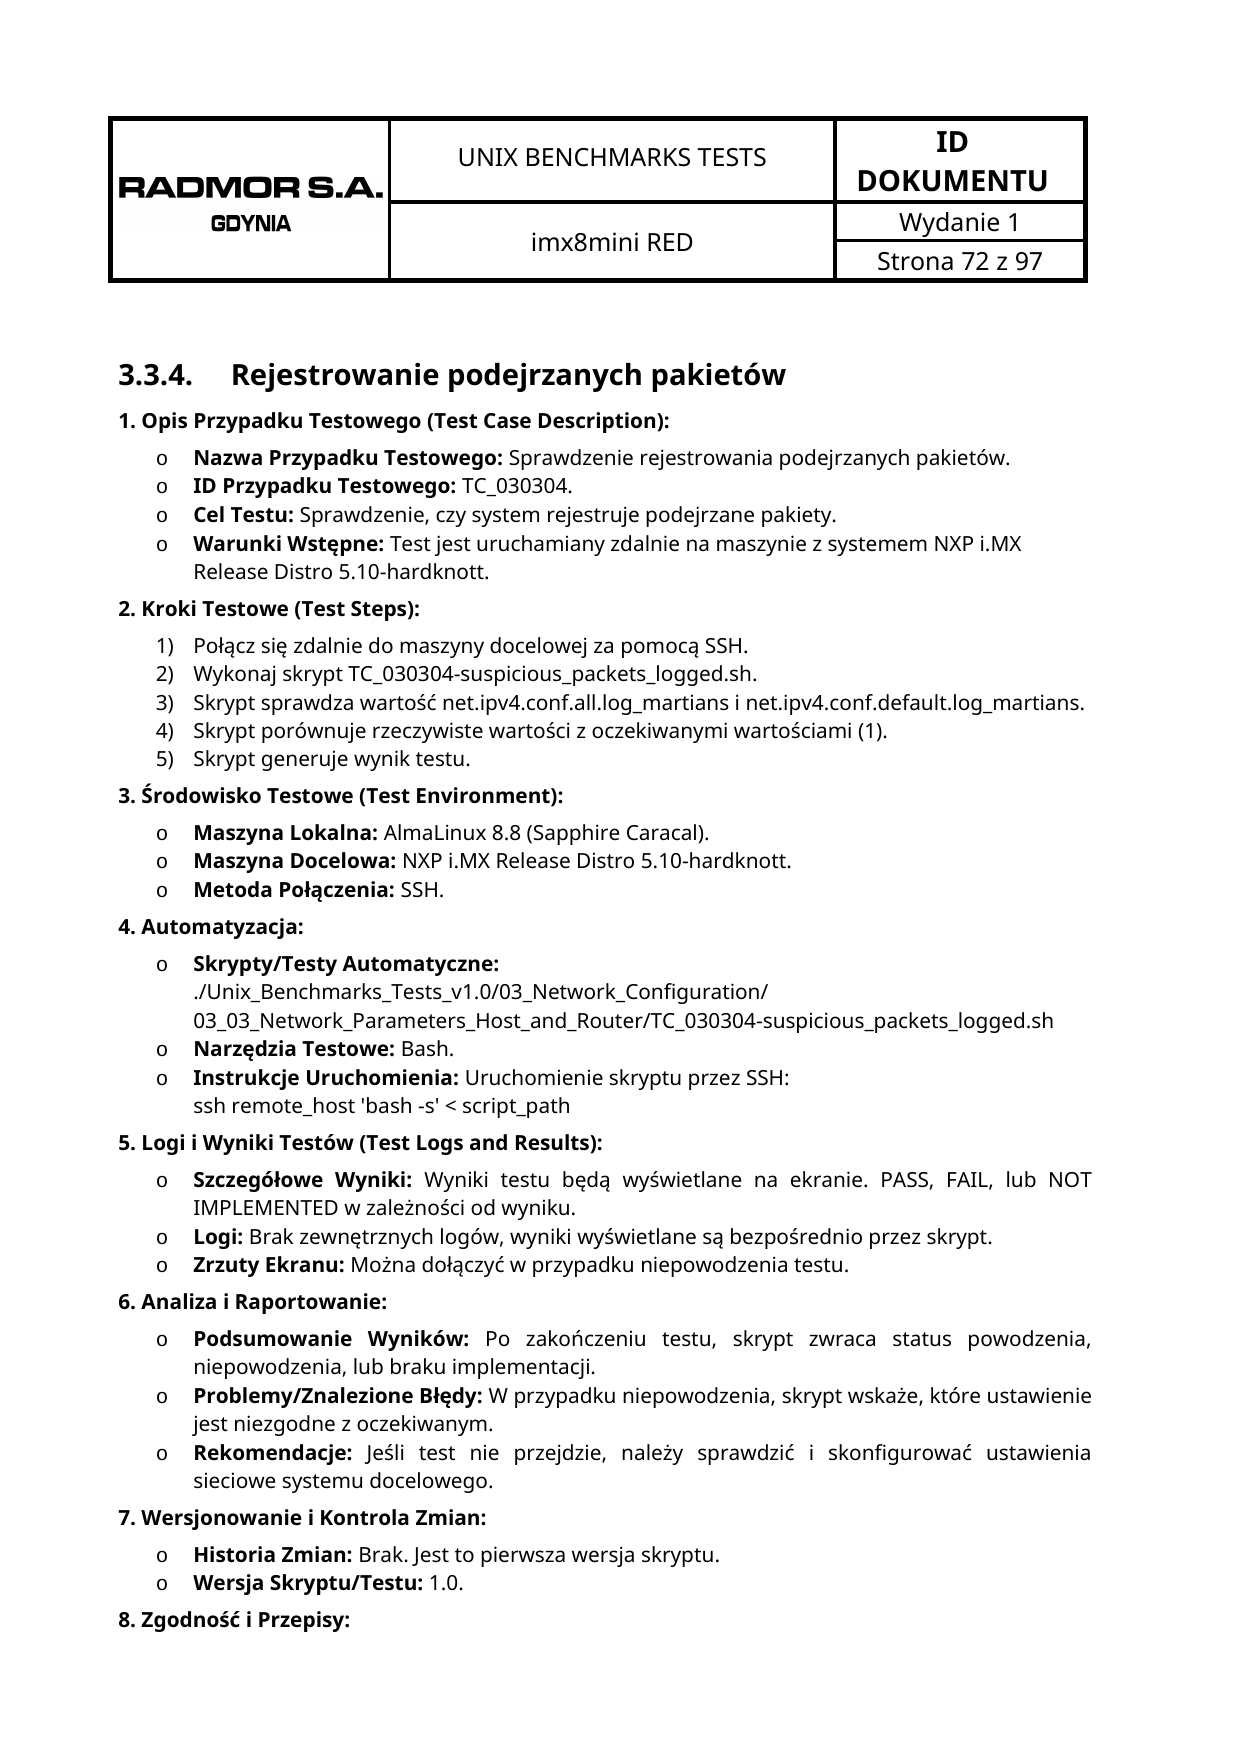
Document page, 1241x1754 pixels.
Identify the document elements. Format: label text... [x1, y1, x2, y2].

list Szczegółowe Wyniki: Wyniki testu będą wyświetlane na ekranie. PASS, FAIL, lub NOT IMPLEMENTED w zależności od wyniku. [156, 1165, 1092, 1222]
text 4. Automatyzacja: [118, 912, 1092, 940]
list Podsumowanie Wyników: Po zakończeniu testu, skrypt zwraca status powodzenia, niepowodzenia, lub braku implementacji. [156, 1324, 1092, 1381]
text 3. Środowisko Testowe (Test Environment): [118, 781, 1092, 810]
text 1. Opis Przypadku Testowego (Test Case Description): [118, 406, 1092, 435]
list Skrypt porównuje rzeczywiste wartości z oczekiwanymi wartościami (1). [156, 716, 1092, 744]
list Logi: Brak zewnętrznych logów, wyniki wyświetlane są bezpośrednio przez skrypt. [156, 1222, 1092, 1250]
list ID Przypadku Testowego: TC_030304. [156, 472, 1092, 500]
list Narzędzia Testowe: Bash. [156, 1034, 1092, 1063]
list Skrypty/Testy Automatyczne: [156, 949, 1092, 977]
subtitle Rejestrowanie podejrzanych pakietów [118, 354, 1092, 394]
list Metoda Połączenia: SSH. [156, 875, 1092, 904]
list ./Unix_Benchmarks_Tests_v1.0/03_Network_Configuration/03_03_Network_Parameters_Host_and_Router/TC_030304-suspicious_packets_logged.sh [193, 977, 1092, 1034]
list ssh remote_host 'bash -s' < script_path [193, 1091, 1092, 1120]
text 6. Analiza i Raportowanie: [118, 1287, 1092, 1316]
list Maszyna Docelowa: NXP i.MX Release Distro 5.10-hardknott. [156, 847, 1092, 875]
text 5. Logi i Wyniki Testów (Test Logs and Results): [118, 1128, 1092, 1156]
list Połącz się zdalnie do maszyny docelowej za pomocą SSH. [156, 631, 1092, 659]
list Maszyna Lokalna: AlmaLinux 8.8 (Sapphire Caracal). [156, 818, 1092, 847]
list Warunki Wstępne: Test jest uruchamiany zdalnie na maszynie z systemem NXP i.MX Release Distro 5.10-hardknott. [156, 529, 1092, 586]
list Wersja Skryptu/Testu: 1.0. [156, 1568, 1092, 1597]
list Skrypt sprawdza wartość net.ipv4.conf.all.log_martians i net.ipv4.conf.default.log_martians. [156, 688, 1092, 716]
list Wykonaj skrypt TC_030304-suspicious_packets_logged.sh. [156, 659, 1092, 688]
text 2. Kroki Testowe (Test Steps): [118, 594, 1092, 622]
text 8. Zgodność i Przepisy: [118, 1605, 1092, 1634]
list Rekomendacje: Jeśli test nie przejdzie, należy sprawdzić i skonfigurować ustawienia sieciowe systemu docelowego. [156, 1438, 1092, 1495]
list Nazwa Przypadku Testowego: Sprawdzenie rejestrowania podejrzanych pakietów. [156, 443, 1092, 472]
text 7. Wersjonowanie i Kontrola Zmian: [118, 1503, 1092, 1532]
list Cel Testu: Sprawdzenie, czy system rejestruje podejrzane pakiety. [156, 500, 1092, 529]
list Historia Zmian: Brak. Jest to pierwsza wersja skryptu. [156, 1540, 1092, 1568]
list Problemy/Znalezione Błędy: W przypadku niepowodzenia, skrypt wskaże, które ustawienie jest niezgodne z oczekiwanym. [156, 1381, 1092, 1438]
list Skrypt generuje wynik testu. [156, 744, 1092, 773]
list Instrukcje Uruchomienia: Uruchomienie skryptu przez SSH: [156, 1063, 1092, 1091]
picture [118, 175, 384, 232]
list Zrzuty Ekranu: Można dołączyć w przypadku niepowodzenia testu. [156, 1250, 1092, 1279]
